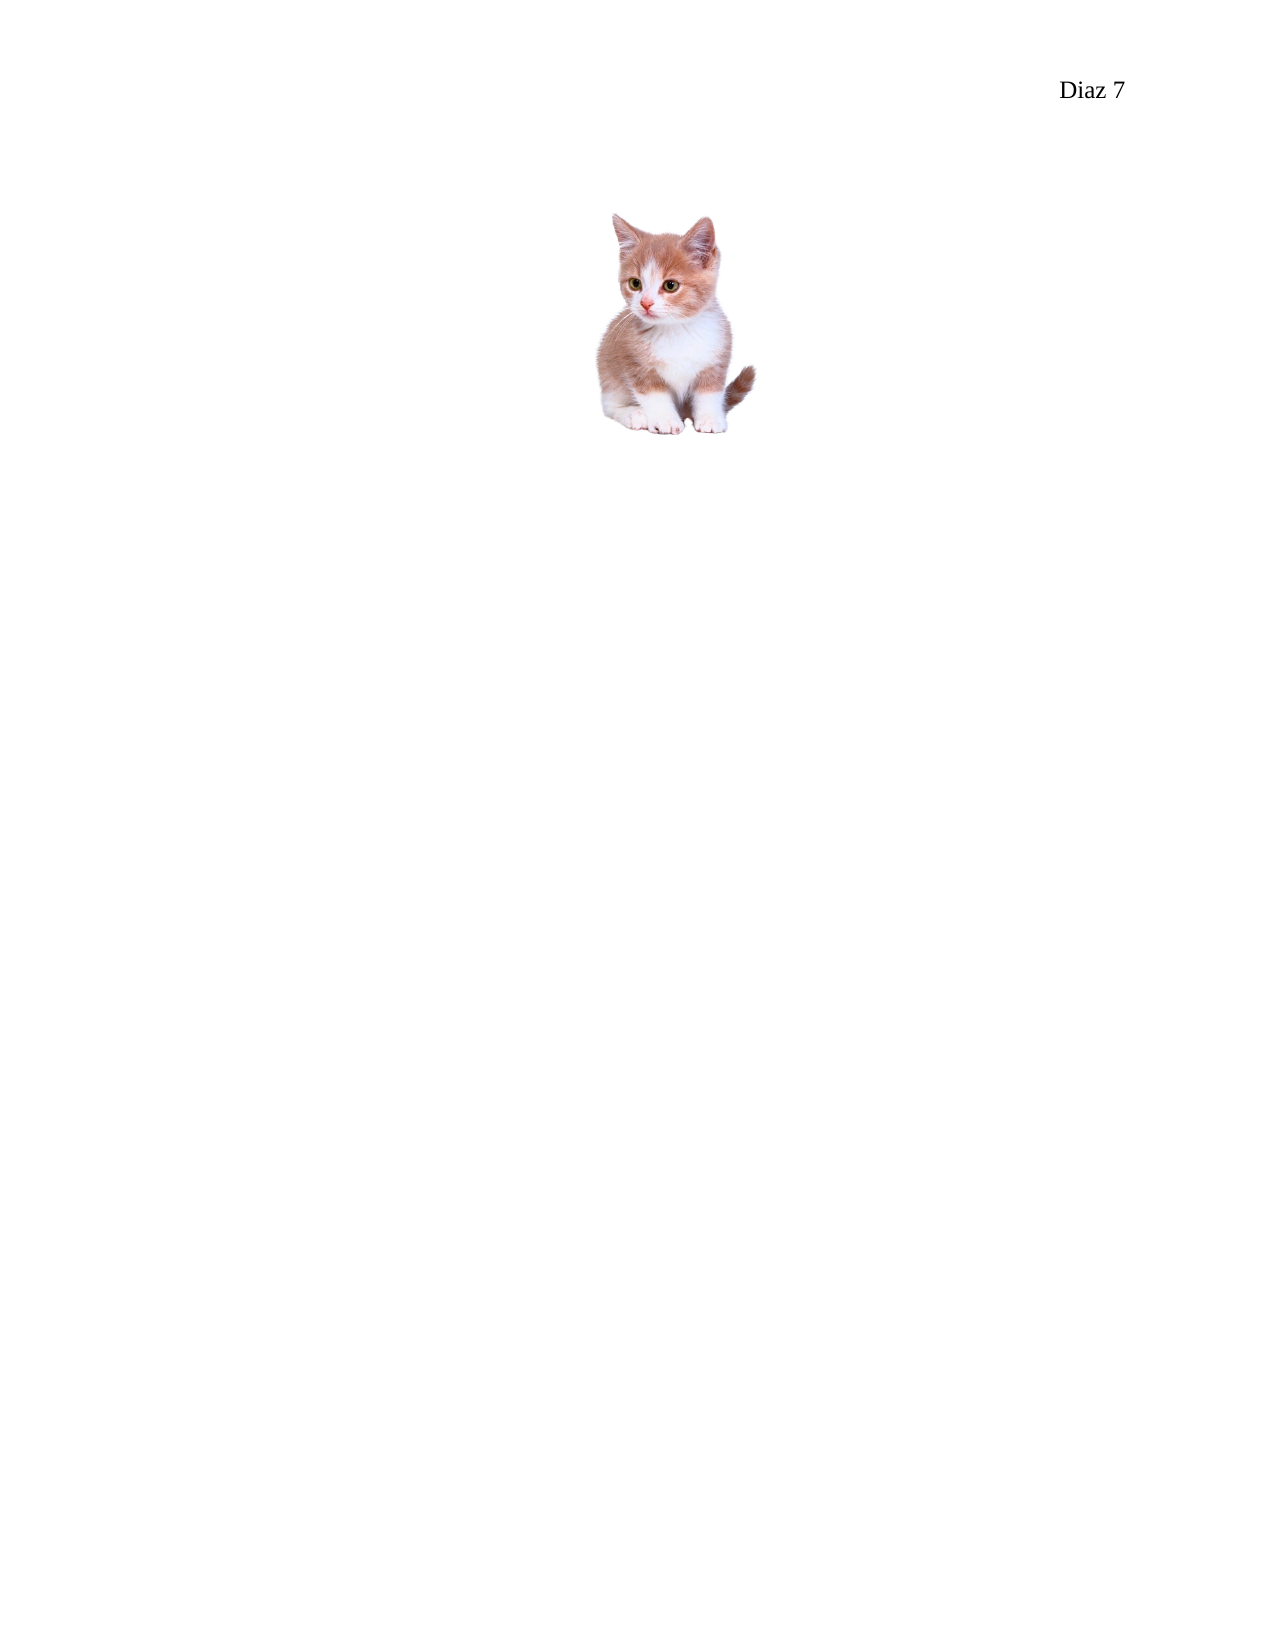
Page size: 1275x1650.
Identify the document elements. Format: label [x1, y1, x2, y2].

picture [557, 207, 793, 443]
